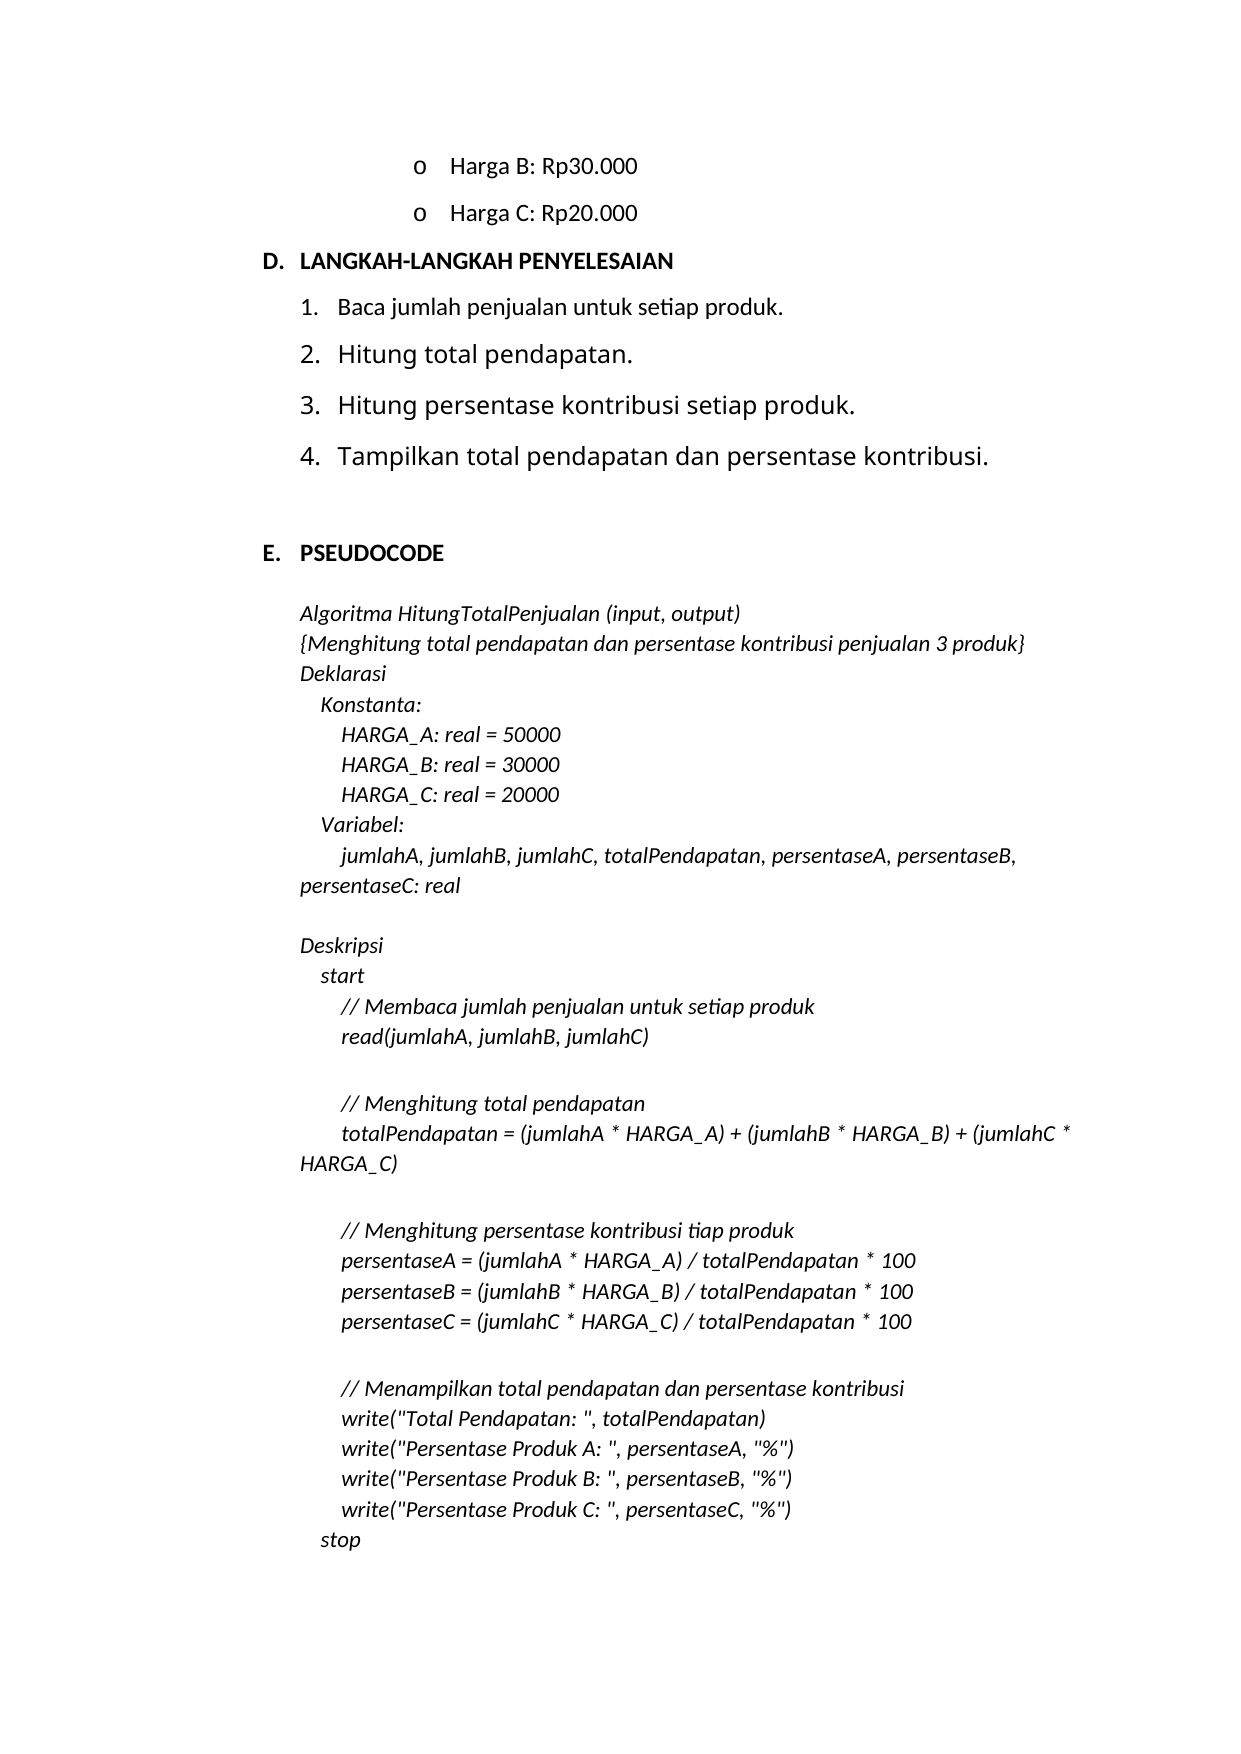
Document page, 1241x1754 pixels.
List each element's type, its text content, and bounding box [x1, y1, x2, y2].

text Deklarasi [300, 659, 1090, 687]
text Deskripsi [300, 931, 1090, 959]
text persentaseC = (jumlahC * HARGA_C) / totalPendapatan * 100 [300, 1307, 1090, 1335]
list Harga C: Rp20.000 [412, 198, 1090, 229]
text stop [300, 1525, 1090, 1553]
list Hitung total pendapatan. [300, 337, 1090, 371]
text Algoritma HitungTotalPenjualan (input, output) [300, 599, 1090, 627]
list Tampilkan total pendapatan dan persentase kontribusi. [300, 439, 1090, 473]
list LANGKAH-LANGKAH PENYELESAIAN [262, 245, 1090, 276]
list Baca jumlah penjualan untuk setiap produk. [300, 291, 1090, 321]
text write("Persentase Produk B: ", persentaseB, "%") [300, 1464, 1090, 1493]
text // Menampilkan total pendapatan dan persentase kontribusi [300, 1374, 1090, 1402]
text // Menghitung persentase kontribusi tiap produk [300, 1216, 1090, 1244]
text {Menghitung total pendapatan dan persentase kontribusi penjualan 3 produk} [300, 629, 1090, 657]
text Konstanta: [300, 690, 1090, 718]
text read(jumlahA, jumlahB, jumlahC) [300, 1022, 1090, 1050]
text persentaseA = (jumlahA * HARGA_A) / totalPendapatan * 100 [300, 1247, 1090, 1274]
list Harga B: Rp30.000 [412, 150, 1090, 182]
list Hitung persentase kontribusi setiap produk. [300, 388, 1090, 422]
text write("Total Pendapatan: ", totalPendapatan) [300, 1404, 1090, 1432]
text // Membaca jumlah penjualan untuk setiap produk [300, 992, 1090, 1020]
text jumlahA, jumlahB, jumlahC, totalPendapatan, persentaseA, persentaseB, persentaseC: real [300, 841, 1090, 899]
text HARGA_C: real = 20000 [300, 780, 1090, 808]
text totalPendapatan = (jumlahA * HARGA_A) + (jumlahB * HARGA_B) + (jumlahC * HARGA_C) [300, 1119, 1090, 1177]
text write("Persentase Produk A: ", persentaseA, "%") [300, 1434, 1090, 1462]
text start [300, 962, 1090, 989]
text Variabel: [300, 811, 1090, 838]
text HARGA_A: real = 50000 [300, 720, 1090, 748]
text persentaseB = (jumlahB * HARGA_B) / totalPendapatan * 100 [300, 1277, 1090, 1305]
text write("Persentase Produk C: ", persentaseC, "%") [300, 1495, 1090, 1523]
list PSEUDOCODE [262, 537, 1090, 567]
text // Menghitung total pendapatan [300, 1089, 1090, 1117]
text HARGA_B: real = 30000 [300, 750, 1090, 778]
